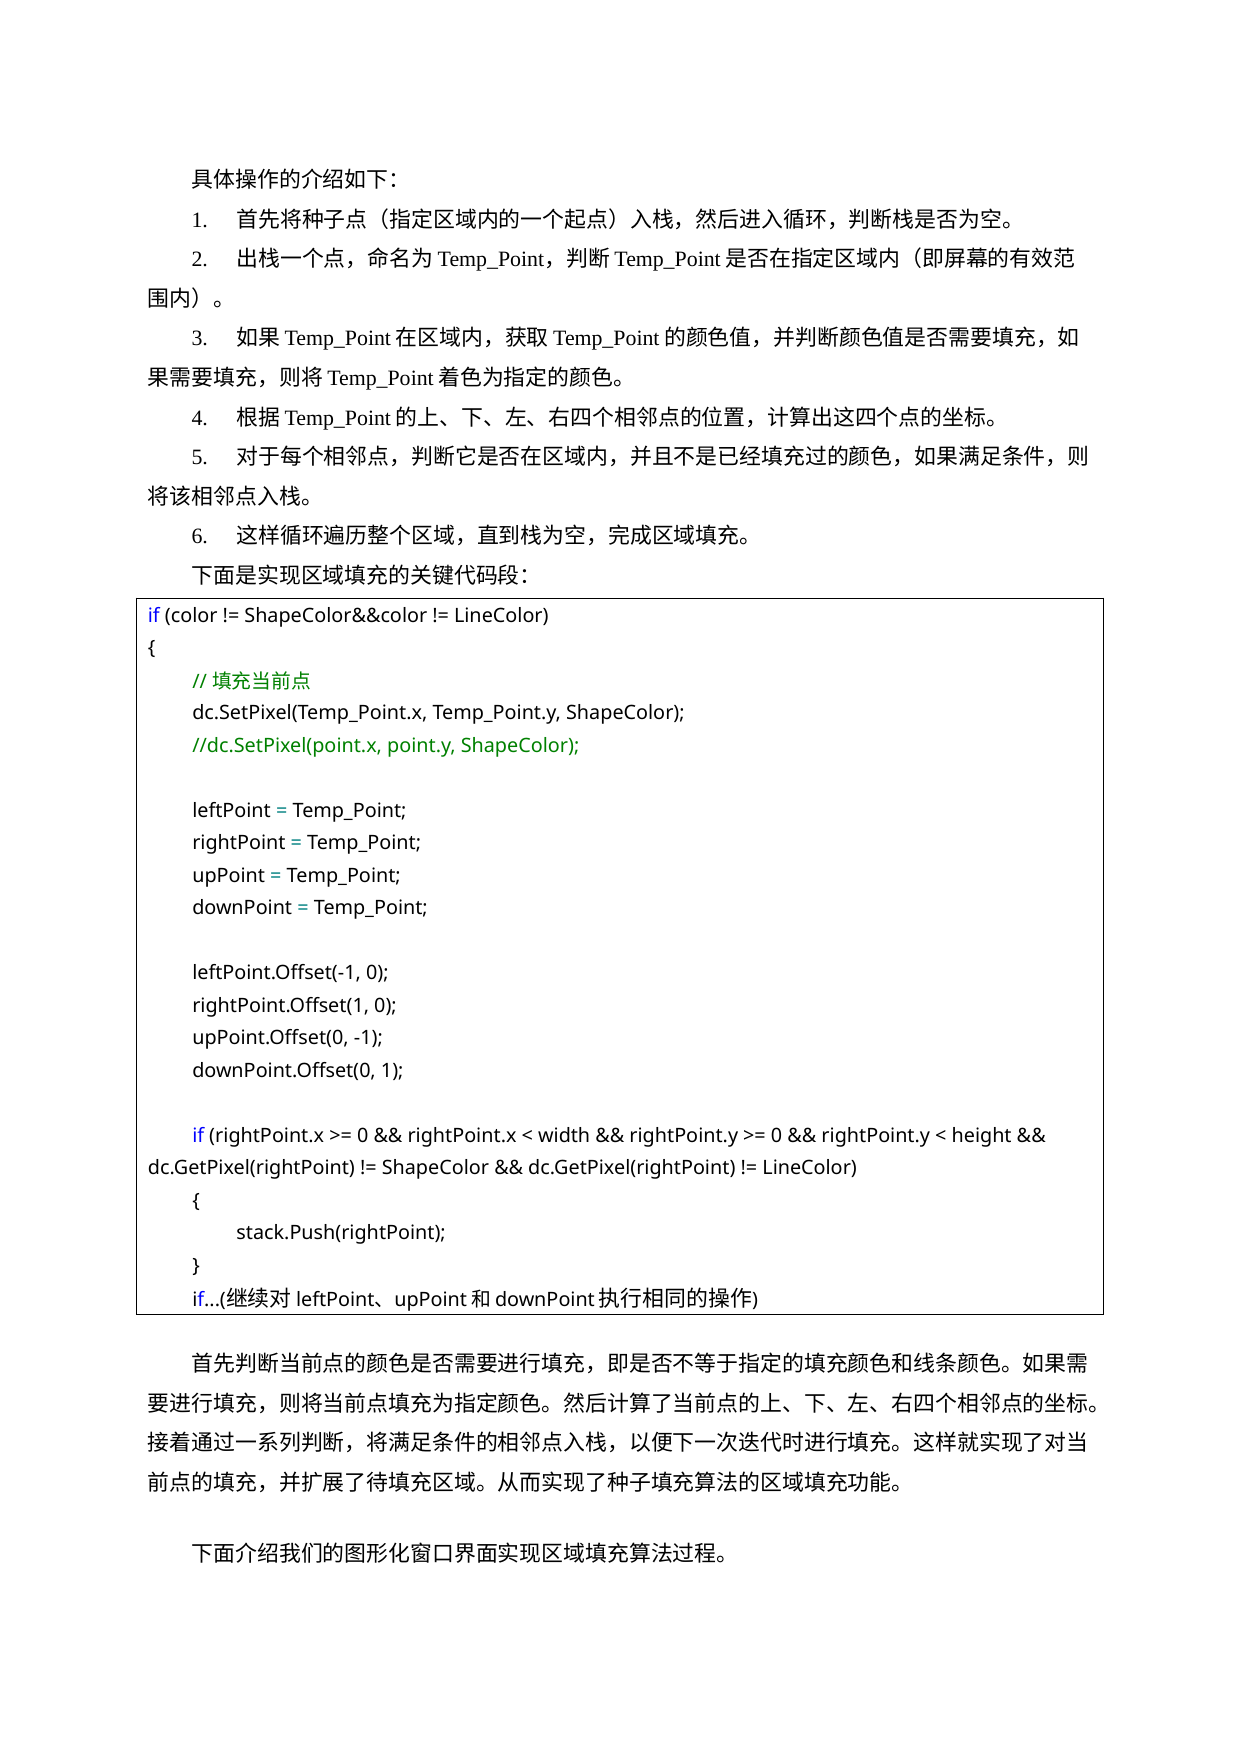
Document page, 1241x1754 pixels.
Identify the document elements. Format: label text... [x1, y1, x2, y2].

text 下面介绍我们的图形化窗口界面实现区域填充算法过程。 [148, 1536, 1092, 1567]
text 首先判断当前点的颜色是否需要进行填充，即是否不等于指定的填充颜色和线条颜色。如果需要进行填充，则将当前点填充为指定颜色。然后计算了当前点的上、下、左、右四个相邻点的坐标。接着通过一系列判断，将满足条件的相邻点入栈，以便下一次迭代时进行填充。这样就实现了对当前点的填充，并扩展了待填充区域。从而实现了种子填充算法的区域填充功能。 [148, 1346, 1092, 1496]
list 这样循环遍历整个区域，直到栈为空，完成区域填充。 [148, 518, 1092, 550]
table_header if (color != ShapeColor&&color != LineColor) { // 填充当前点 dc.SetPixel(Temp_Point.x, Temp_Point.y, ShapeColor); //dc.SetPixel(point.x, point.y, ShapeColor); leftPoint = Temp_Point; rightPoint = Temp_Point; upPoint = Temp_Point; downPoint = Temp_Point; leftPoint.Offset(-1, 0); rightPoint.Offset(1, 0); upPoint.Offset(0, -1); downPoint.Offset(0, 1); if (rightPoint.x >= 0 && rightPoint.x < width && rightPoint.y >= 0 && rightPoint.y < height && dc.GetPixel(rightPoint) != ShapeColor && dc.GetPixel(rightPoint) != LineColor) { stack.Push(rightPoint); } if...(继续对leftPoint、upPoint和downPoint执行相同的操作) [137, 599, 1103, 1313]
list 如果Temp_Point在区域内，获取Temp_Point的颜色值，并判断颜色值是否需要填充，如果需要填充，则将Temp_Point着色为指定的颜色。 [148, 320, 1092, 392]
list 对于每个相邻点，判断它是否在区域内，并且不是已经填充过的颜色，如果满足条件，则将该相邻点入栈。 [148, 439, 1092, 510]
list 根据Temp_Point的上、下、左、右四个相邻点的位置，计算出这四个点的坐标。 [148, 399, 1092, 431]
text 具体操作的介绍如下： [148, 162, 1092, 194]
list 首先将种子点（指定区域内的一个起点）入栈，然后进入循环，判断栈是否为空。 [148, 202, 1092, 233]
text 下面是实现区域填充的关键代码段： [148, 558, 1092, 589]
list 出栈一个点，命名为Temp_Point，判断Temp_Point是否在指定区域内（即屏幕的有效范围内）。 [148, 241, 1092, 312]
